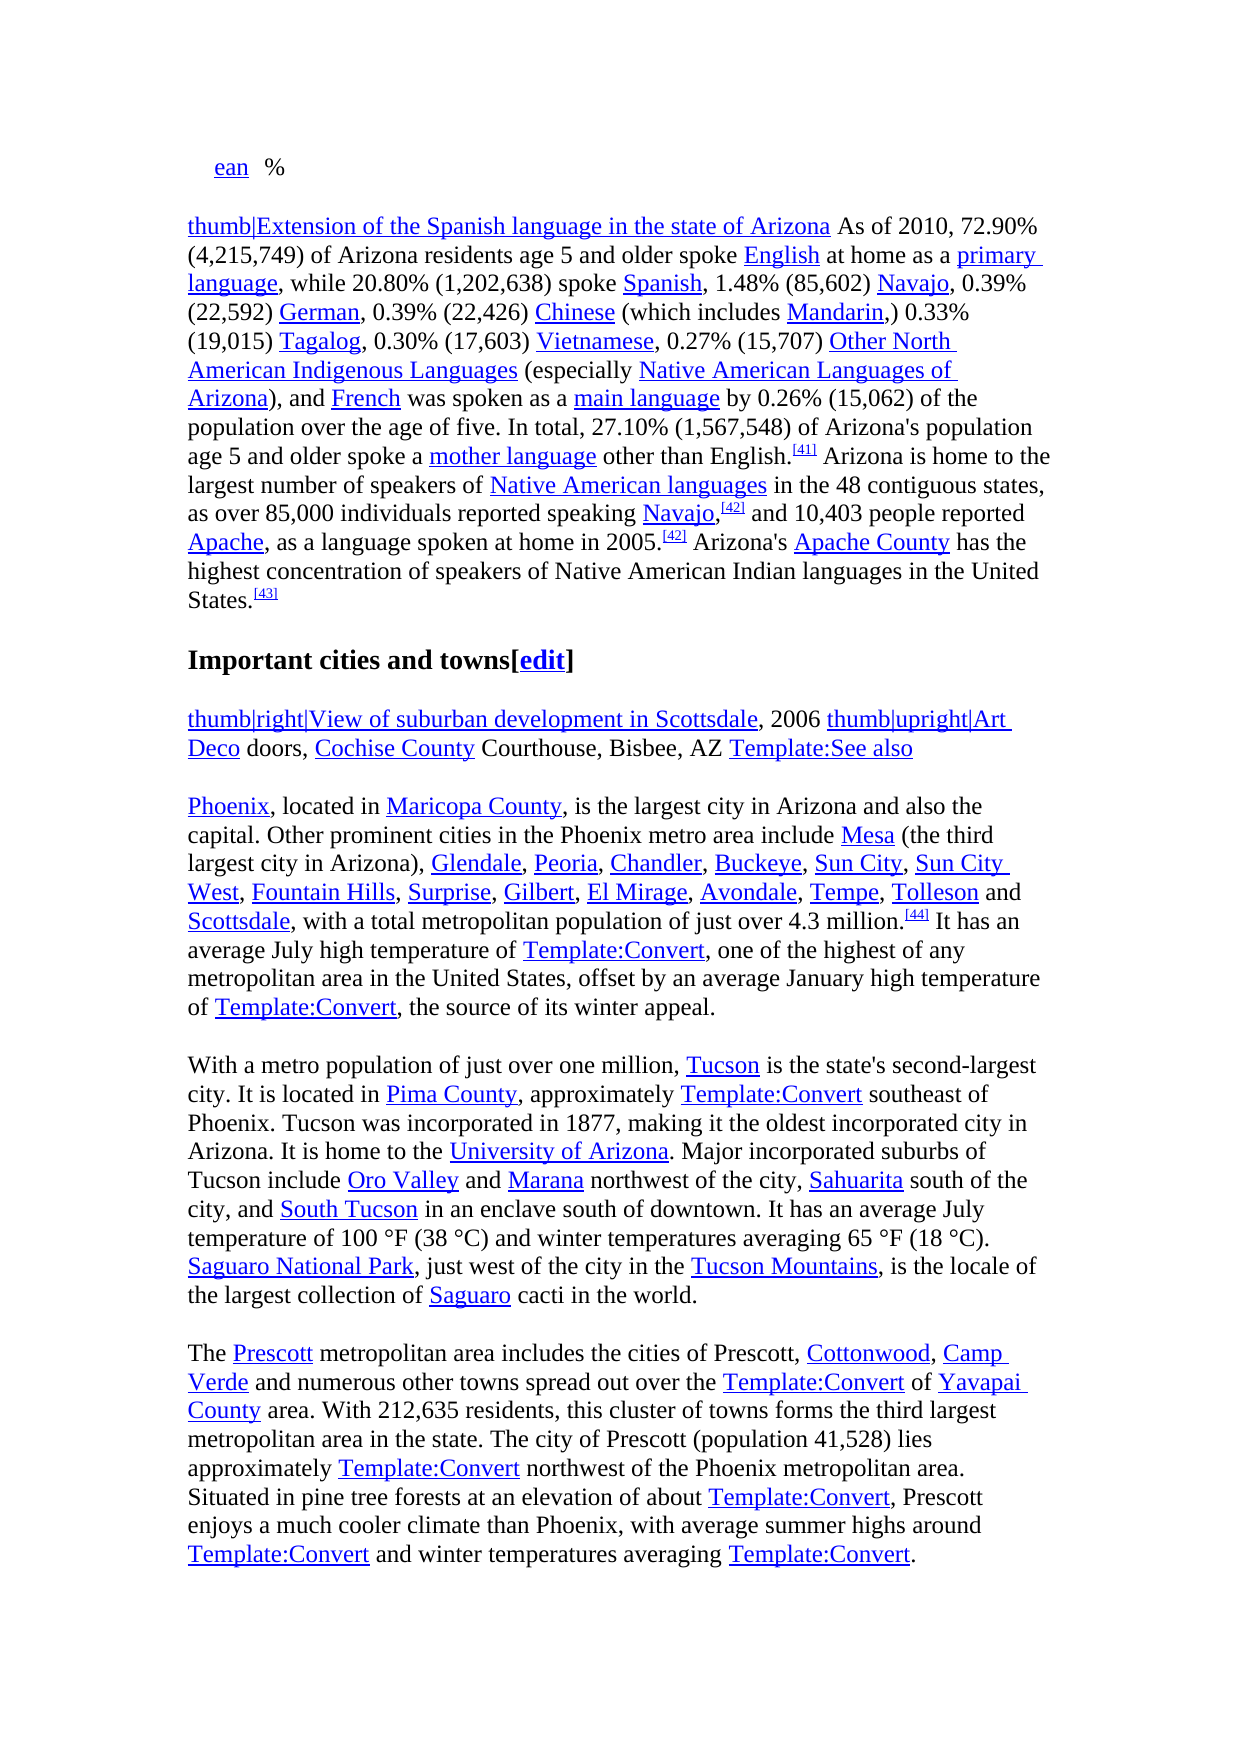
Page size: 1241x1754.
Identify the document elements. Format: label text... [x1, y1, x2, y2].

table_cell 0.17% [263, 150, 312, 182]
text With a metro population of just over one million, Tucson is the state's second-largest city. It is located in Pima County, approximately Template:Convert southeast of Phoenix. Tucson was incorporated in 1877, making it the oldest incorporated city in Arizona. It is home to the University of Arizona. Major incorporated suburbs of Tucson include Oro Valley and Marana northwest of the city, Sahuarita south of the city, and South Tucson in an enclave south of downtown. It has an average July temperature of 100 °F (38 °C) and winter temperatures averaging 65 °F (18 °C). Saguaro National Park, just west of the city in the Tucson Mountains, is the locale of the largest collection of Saguaro cacti in the world. [187, 1050, 1053, 1309]
text Phoenix, located in Maricopa County, is the largest city in Arizona and also the capital. Other prominent cities in the Phoenix metro area include Mesa (the third largest city in Arizona), Glendale, Peoria, Chandler, Buckeye, Sun City, Sun City West, Fountain Hills, Surprise, Gilbert, El Mirage, Avondale, Tempe, Tolleson and Scottsdale, with a total metropolitan population of just over 4.3 million.[44] It has an average July high temperature of Template:Convert, one of the highest of any metropolitan area in the United States, offset by an average January high temperature of Template:Convert, the source of its winter appeal. [187, 791, 1053, 1021]
subtitle Important cities and towns[edit] [187, 643, 1053, 675]
text The Prescott metropolitan area includes the cities of Prescott, Cottonwood, Camp Verde and numerous other towns spread out over the Template:Convert of Yavapai County area. With 212,635 residents, this cluster of towns forms the third largest metropolitan area in the state. The city of Prescott (population 41,528) lies approximately Template:Convert northwest of the Phoenix metropolitan area. Situated in pine tree forests at an elevation of about Template:Convert, Prescott enjoys a much cooler climate than Phoenix, with average summer highs around Template:Convert and winter temperatures averaging Template:Convert. [187, 1338, 1053, 1568]
text thumb|right|View of suburban development in Scottsdale, 2006 thumb|upright|Art Deco doors, Cochise County Courthouse, Bisbee, AZ Template:See also [187, 704, 1053, 762]
text thumb|Extension of the Spanish language in the state of Arizona As of 2010, 72.90% (4,215,749) of Arizona residents age 5 and older spoke English at home as a primary language, while 20.80% (1,202,638) spoke Spanish, 1.48% (85,602) Navajo, 0.39% (22,592) German, 0.39% (22,426) Chinese (which includes Mandarin,) 0.33% (19,015) Tagalog, 0.30% (17,603) Vietnamese, 0.27% (15,707) Other North American Indigenous Languages (especially Native American Languages of Arizona), and French was spoken as a main language by 0.26% (15,062) of the population over the age of five. In total, 27.10% (1,567,548) of Arizona's population age 5 and older spoke a mother language other than English.[41] Arizona is home to the largest number of speakers of Native American languages in the 48 contiguous states, as over 85,000 individuals reported speaking Navajo,[42] and 10,403 people reported Apache, as a language spoken at home in 2005.[42] Arizona's Apache County has the highest concentration of speakers of Native American Indian languages in the United States.[43] [187, 211, 1053, 613]
table_cell Korean [213, 150, 262, 182]
